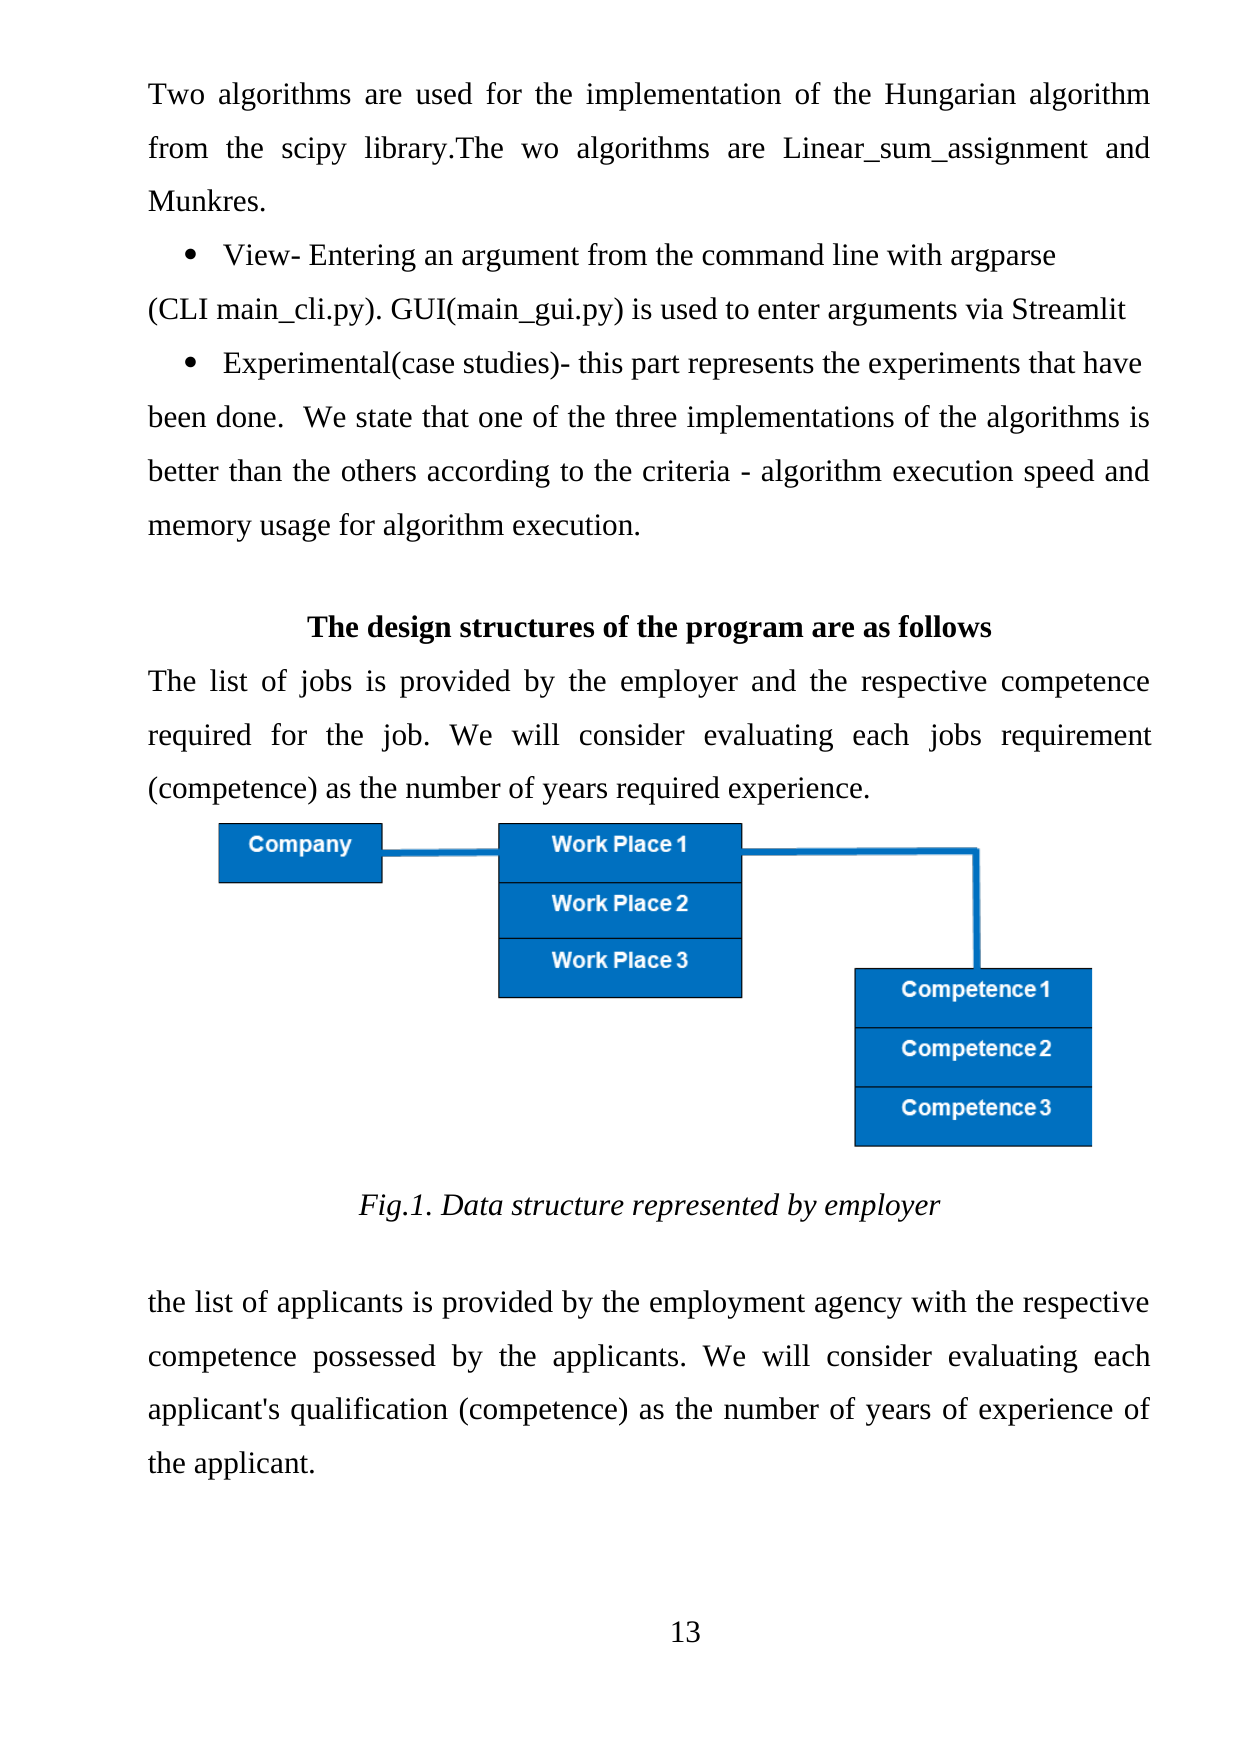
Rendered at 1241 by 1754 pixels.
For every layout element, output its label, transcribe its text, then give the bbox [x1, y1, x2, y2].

text The list of jobs is provided by the employer and the respective competence required for the job. We will consider evaluating each jobs requirement (competence) as the number of years required experience. [148, 662, 1152, 806]
text (CLI main_cli.py). GUI(main_gui.py) is used to enter arguments via Streamlit [148, 290, 1152, 326]
list View- Entering an argument from the command line with argparse [185, 237, 1152, 272]
picture [218, 823, 1093, 1168]
text the list of applicants is provided by the employment agency with the respective competence possessed by the applicants. We will consider evaluating each applicant's qualification (competence) as the number of years of experience of the applicant. [148, 1283, 1152, 1480]
text The design structures of the program are as follows [148, 608, 1152, 644]
text Fig.1. Data structure represented by employer [148, 1186, 1152, 1222]
text been done. We state that one of the three implementations of the algorithms is better than the others according to the criteria - algorithm execution speed and memory usage for algorithm execution. [148, 398, 1152, 542]
list Experimental(case studies)- this part represents the experiments that have [185, 344, 1152, 380]
text Two algorithms are used for the implementation of the Hungarian algorithm from the scipy library.The wo algorithms are Linear_sum_assignment and Munkres. [148, 75, 1152, 219]
